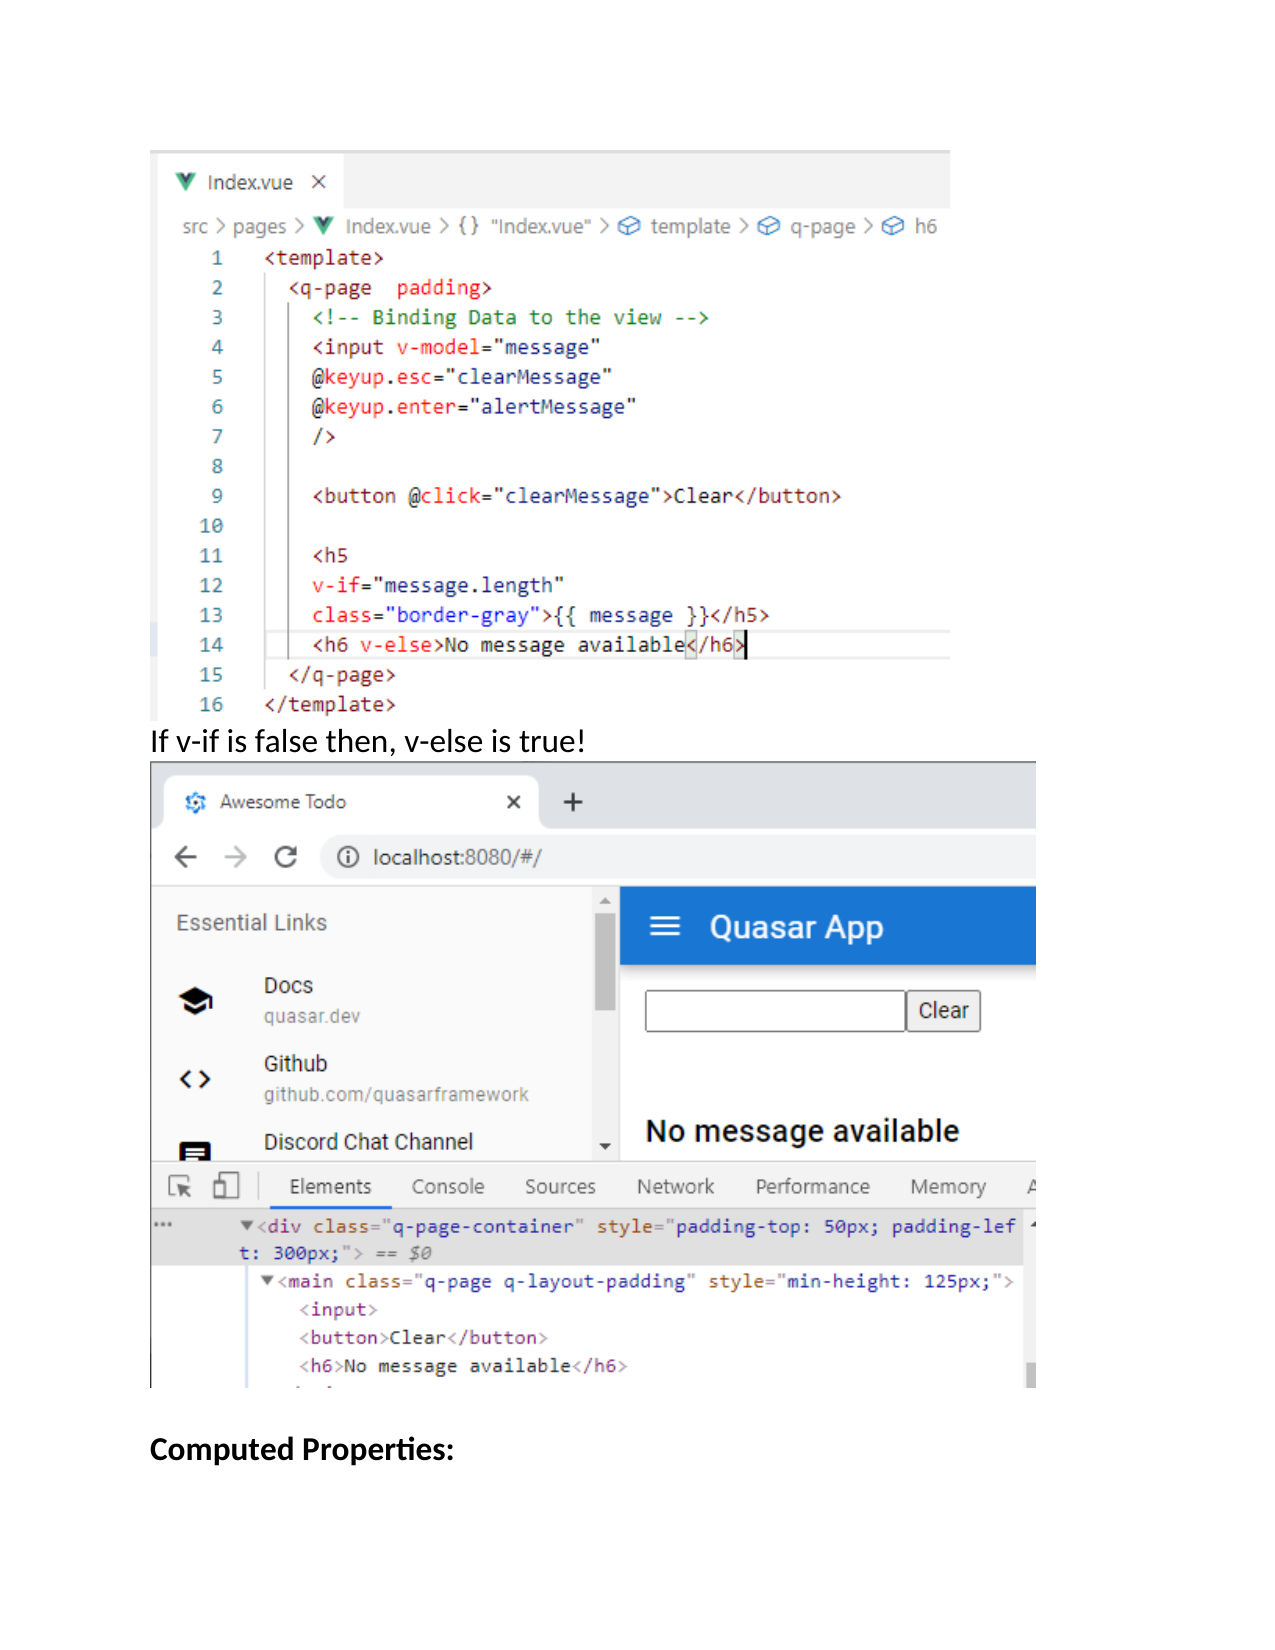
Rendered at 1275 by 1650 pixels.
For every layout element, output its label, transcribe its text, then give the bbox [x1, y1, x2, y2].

text Computed Properties: [150, 1428, 1125, 1469]
text If v-if is false then, v-else is true! [150, 720, 1125, 761]
picture [150, 761, 1036, 1388]
picture [150, 150, 951, 721]
